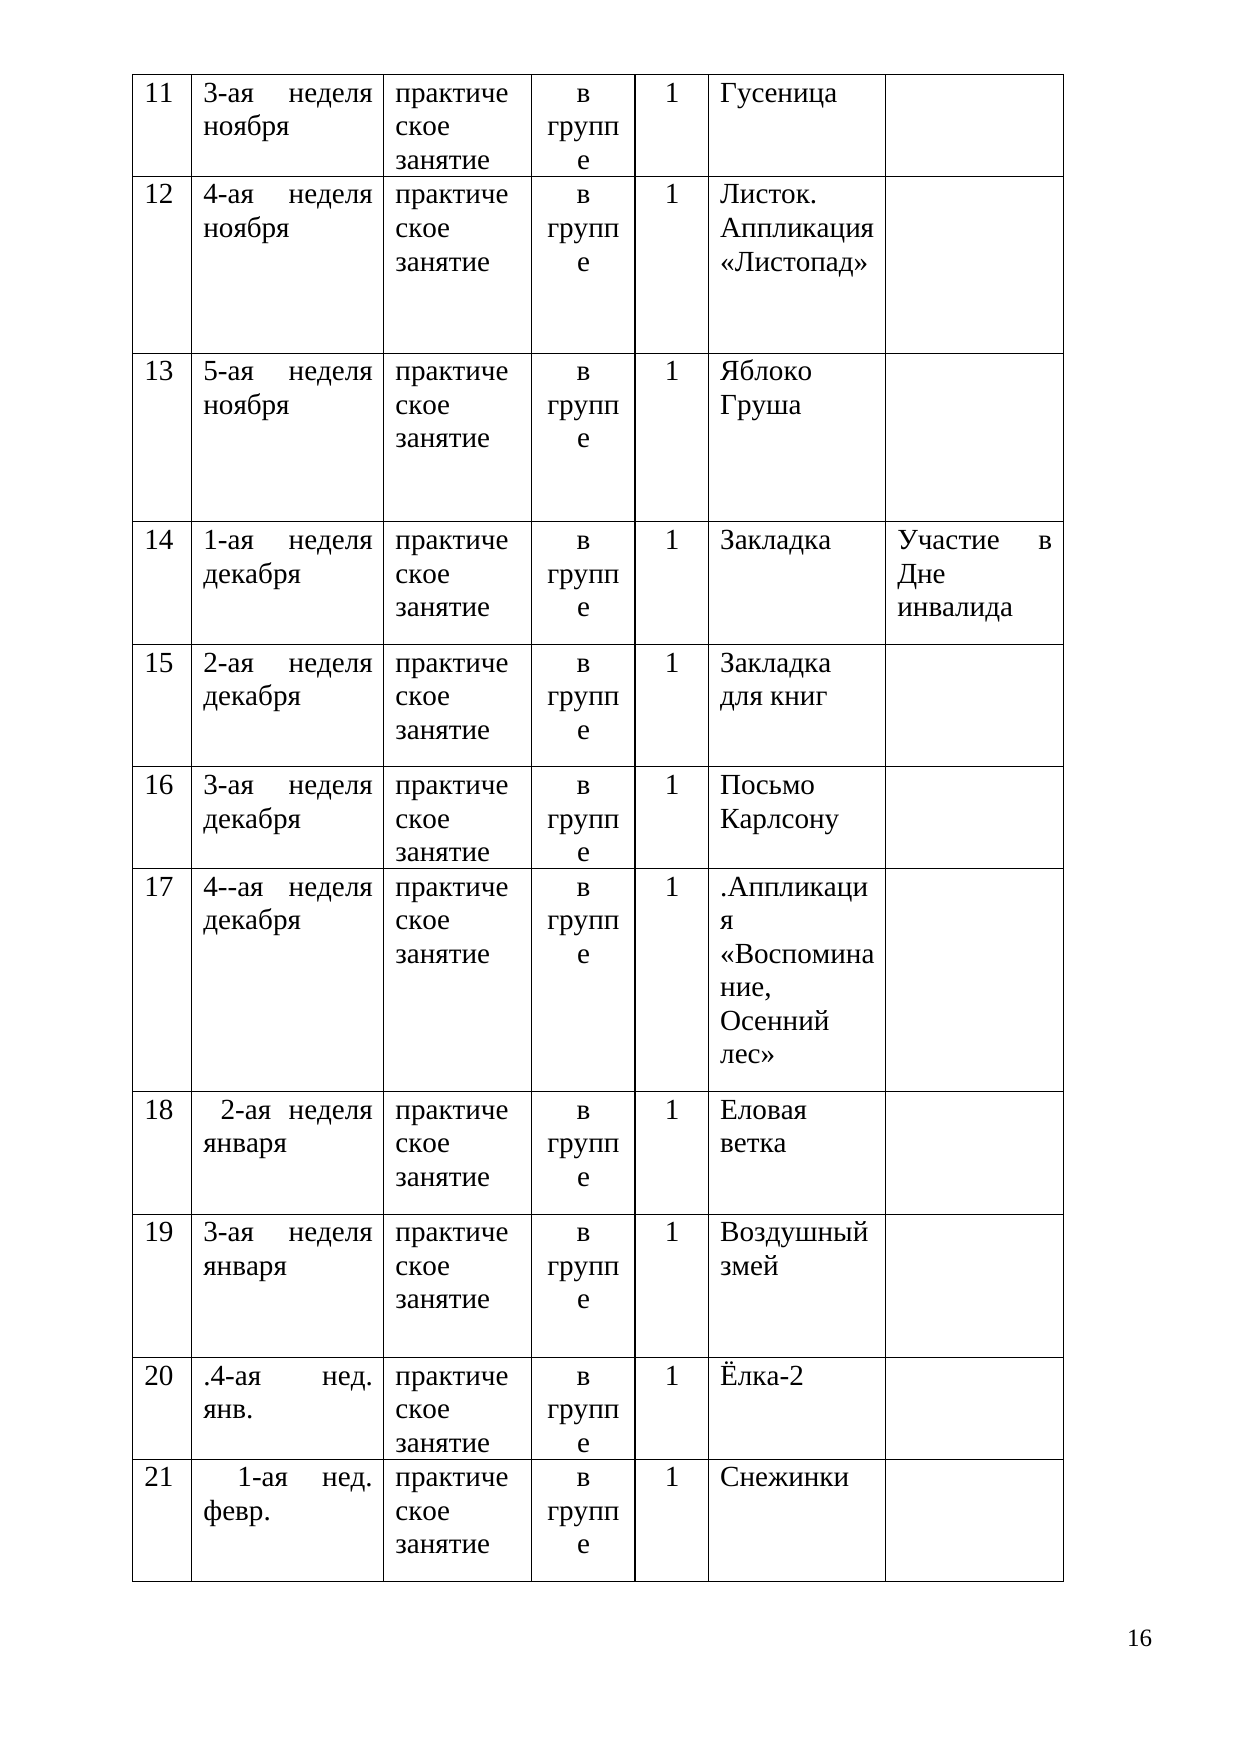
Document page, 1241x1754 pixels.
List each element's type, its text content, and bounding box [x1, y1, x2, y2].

table_cell 1 [636, 1215, 708, 1357]
table_cell 1 [636, 75, 708, 176]
table_cell 13 [133, 354, 191, 521]
table_cell [886, 354, 1063, 521]
table_cell [886, 767, 1063, 868]
table_cell 3-ая неделя декабря [192, 767, 383, 868]
table_cell практическое занятие [384, 1215, 531, 1357]
table_cell [886, 645, 1063, 766]
table_cell практическое занятие [384, 522, 531, 644]
table_cell 4--ая неделя декабря [192, 869, 383, 1091]
table_cell в группе [532, 177, 634, 352]
table_cell Гусеница [709, 75, 885, 176]
table_cell 4-ая неделя ноября [192, 177, 383, 352]
table_cell Листок. Аппликация «Листопад» [709, 177, 885, 352]
table_cell Посьмо Карлсону [709, 767, 885, 868]
table_cell .4-ая нед. янв. [192, 1358, 383, 1458]
table_cell 3-ая неделя ноября [192, 75, 383, 176]
table_cell [886, 75, 1063, 176]
table_cell [886, 869, 1063, 1091]
table_cell практическое занятие [384, 1092, 531, 1213]
table_cell 1 [636, 177, 708, 352]
table_cell 3-ая неделя января [192, 1215, 383, 1357]
table_cell 19 [133, 1215, 191, 1357]
table_cell Еловая ветка [709, 1092, 885, 1213]
table_cell 1 [636, 1460, 708, 1581]
table_cell [886, 1358, 1063, 1458]
table_cell практическое занятие [384, 1358, 531, 1458]
table_cell 1 [636, 645, 708, 766]
table_cell 15 [133, 645, 191, 766]
table_cell практическое занятие [384, 354, 531, 521]
table_cell в группе [532, 1092, 634, 1213]
table_cell Закладка для книг [709, 645, 885, 766]
table_cell Участие в Дне инвалида [886, 522, 1063, 644]
table_cell [886, 1092, 1063, 1213]
table_cell в группе [532, 354, 634, 521]
table_cell в группе [532, 767, 634, 868]
table_cell практическое занятие [384, 1460, 531, 1581]
table_cell 16 [133, 767, 191, 868]
table_cell Ёлка-2 [709, 1358, 885, 1458]
table_cell 1-ая нед. февр. [192, 1460, 383, 1581]
table_cell 1-ая неделя декабря [192, 522, 383, 644]
table_cell в группе [532, 1358, 634, 1458]
table_cell 1 [636, 869, 708, 1091]
table_cell практическое занятие [384, 645, 531, 766]
table_cell 12 [133, 177, 191, 352]
table_cell в группе [532, 645, 634, 766]
table_cell 1 [636, 522, 708, 644]
table_cell Закладка [709, 522, 885, 644]
table_cell в группе [532, 869, 634, 1091]
table_cell Яблоко Груша [709, 354, 885, 521]
table_cell практическое занятие [384, 177, 531, 352]
table_cell в группе [532, 522, 634, 644]
table_cell 2-ая неделя января [192, 1092, 383, 1213]
table_cell .Аппликация «Воспоминание, Осенний лес» [709, 869, 885, 1091]
table_cell в группе [532, 1215, 634, 1357]
table_cell 17 [133, 869, 191, 1091]
table_cell [886, 1460, 1063, 1581]
table_cell 1 [636, 354, 708, 521]
table_cell 1 [636, 767, 708, 868]
table_cell Снежинки [709, 1460, 885, 1581]
table_cell 5-ая неделя ноября [192, 354, 383, 521]
table_cell 1 [636, 1358, 708, 1458]
table_cell практическое занятие [384, 75, 531, 176]
table_cell в группе [532, 75, 634, 176]
table_cell 20 [133, 1358, 191, 1458]
table_cell 21 [133, 1460, 191, 1581]
table_cell 18 [133, 1092, 191, 1213]
table_cell 11 [133, 75, 191, 176]
table_cell 14 [133, 522, 191, 644]
table_cell [886, 177, 1063, 352]
table_cell практическое занятие [384, 767, 531, 868]
table_cell практическое занятие [384, 869, 531, 1091]
table_cell 1 [636, 1092, 708, 1213]
table_cell Воздушный змей [709, 1215, 885, 1357]
table_cell в группе [532, 1460, 634, 1581]
table_cell [886, 1215, 1063, 1357]
table_cell 2-ая неделя декабря [192, 645, 383, 766]
